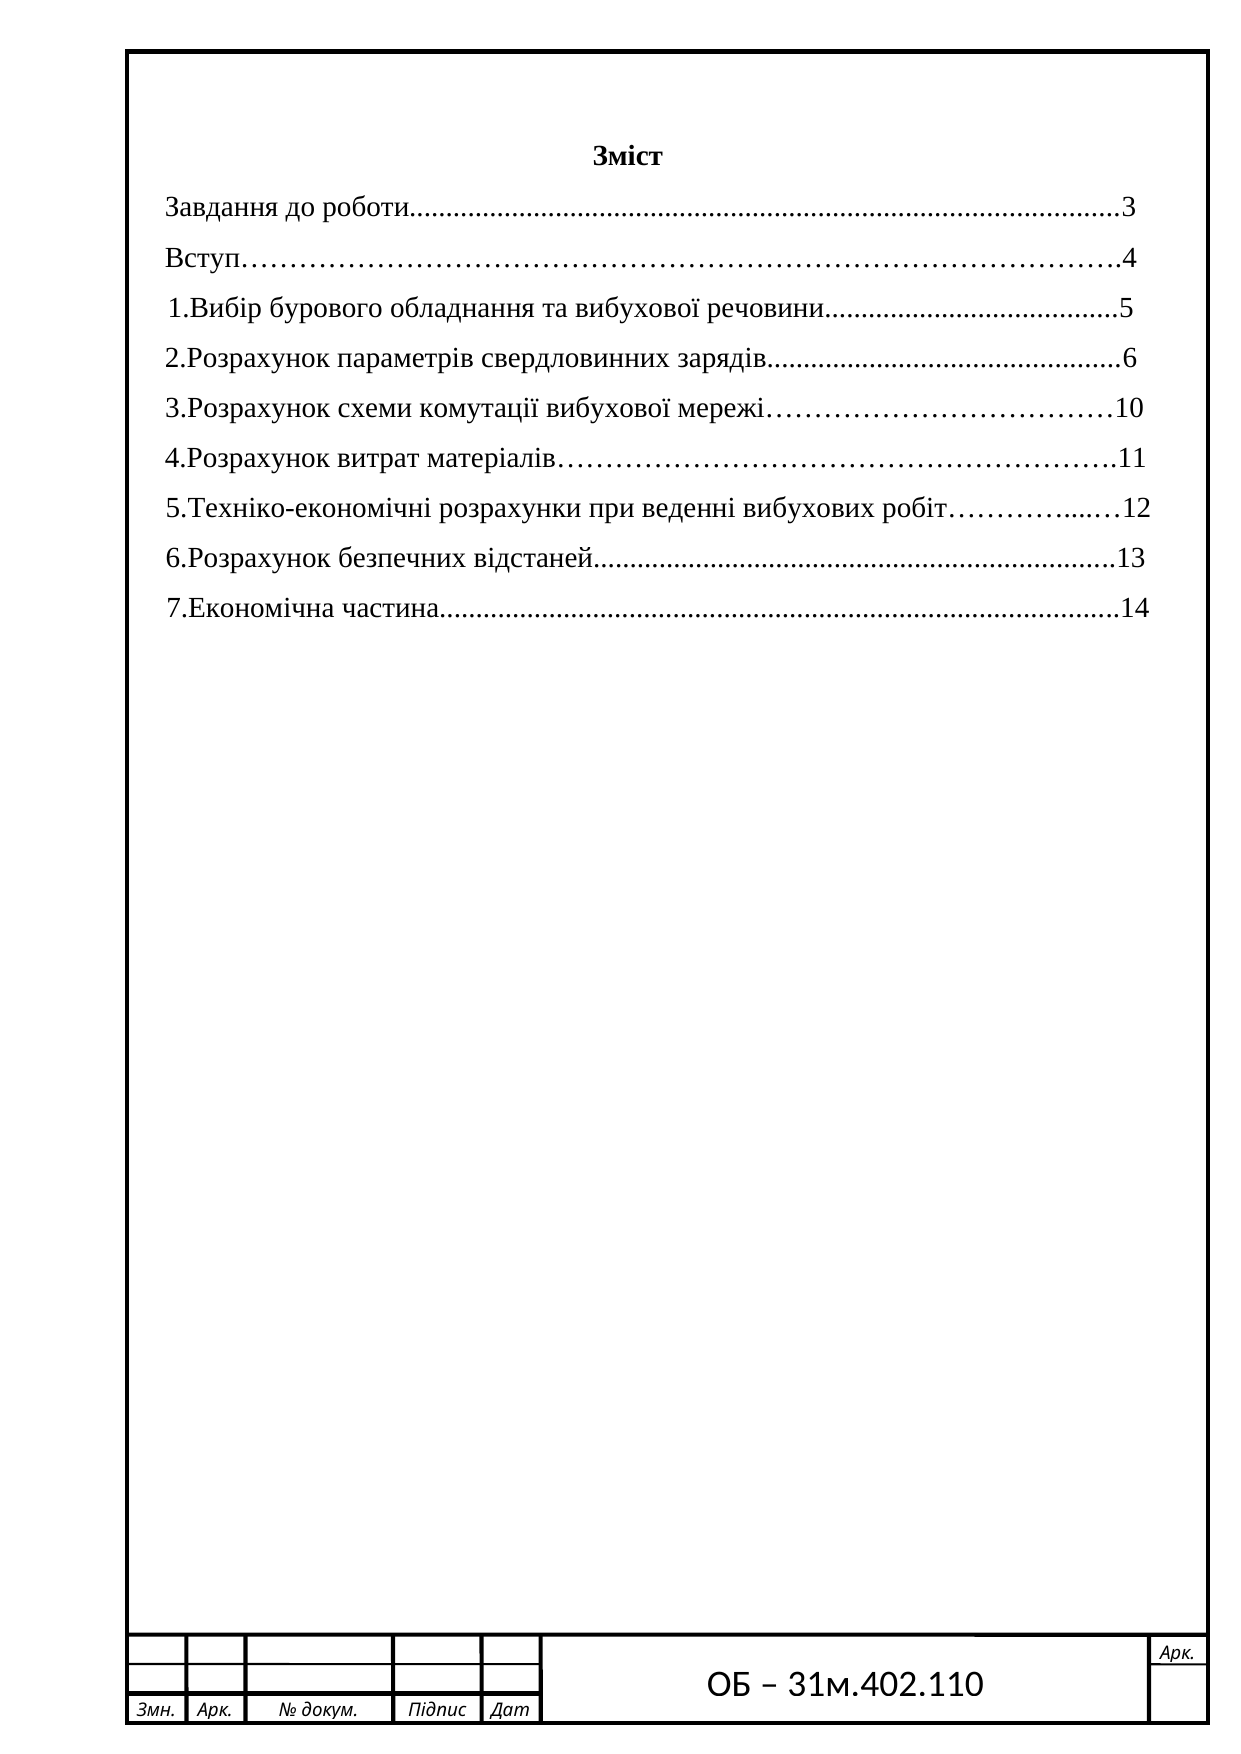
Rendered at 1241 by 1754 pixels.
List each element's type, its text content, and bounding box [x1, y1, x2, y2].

text 7.Економічна частина ..14 [166, 578, 1152, 628]
text Вступ……………………………………………………………………………….4 [164, 227, 1152, 277]
text 3.Розрахунок схеми комутації вибухової мережі………………………………10 [165, 377, 1152, 427]
text Зміст [103, 125, 1152, 175]
text 1.Вибір бурового обладнання та вибухової речовини 5 [167, 277, 1152, 327]
text 5.Техніко-економічні розрахунки при веденні вибухових робіт…………....…12 [165, 478, 1152, 528]
text Завдання до роботи 3 [164, 176, 1152, 226]
text 6.Розрахунок безпечних відстаней ..13 [165, 528, 1152, 578]
text 4.Розрахунок витрат матеріалів………………………………………………….11 [164, 428, 1152, 478]
text 2.Розрахунок параметрів свердловинних зарядів 6 [164, 327, 1152, 377]
